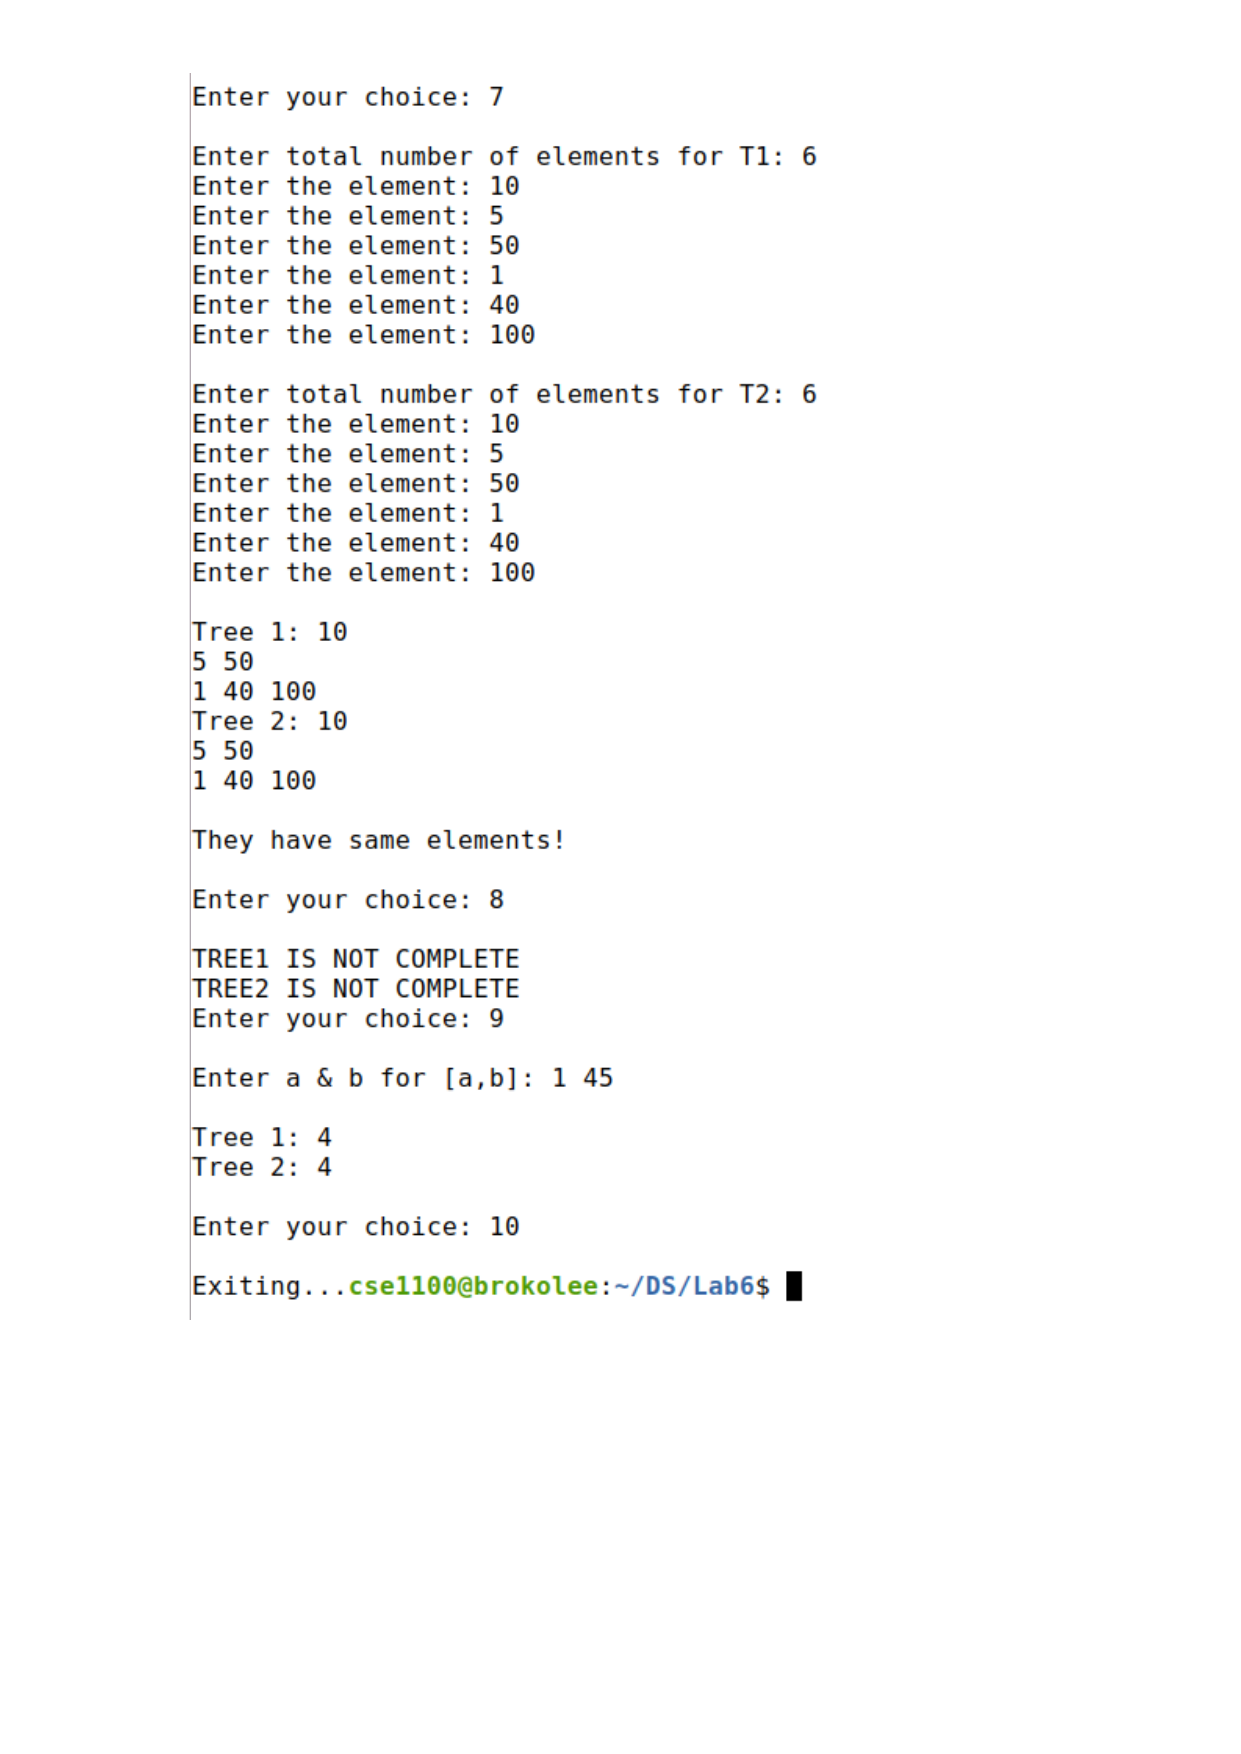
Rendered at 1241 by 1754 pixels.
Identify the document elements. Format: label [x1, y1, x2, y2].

picture [189, 73, 1051, 1320]
